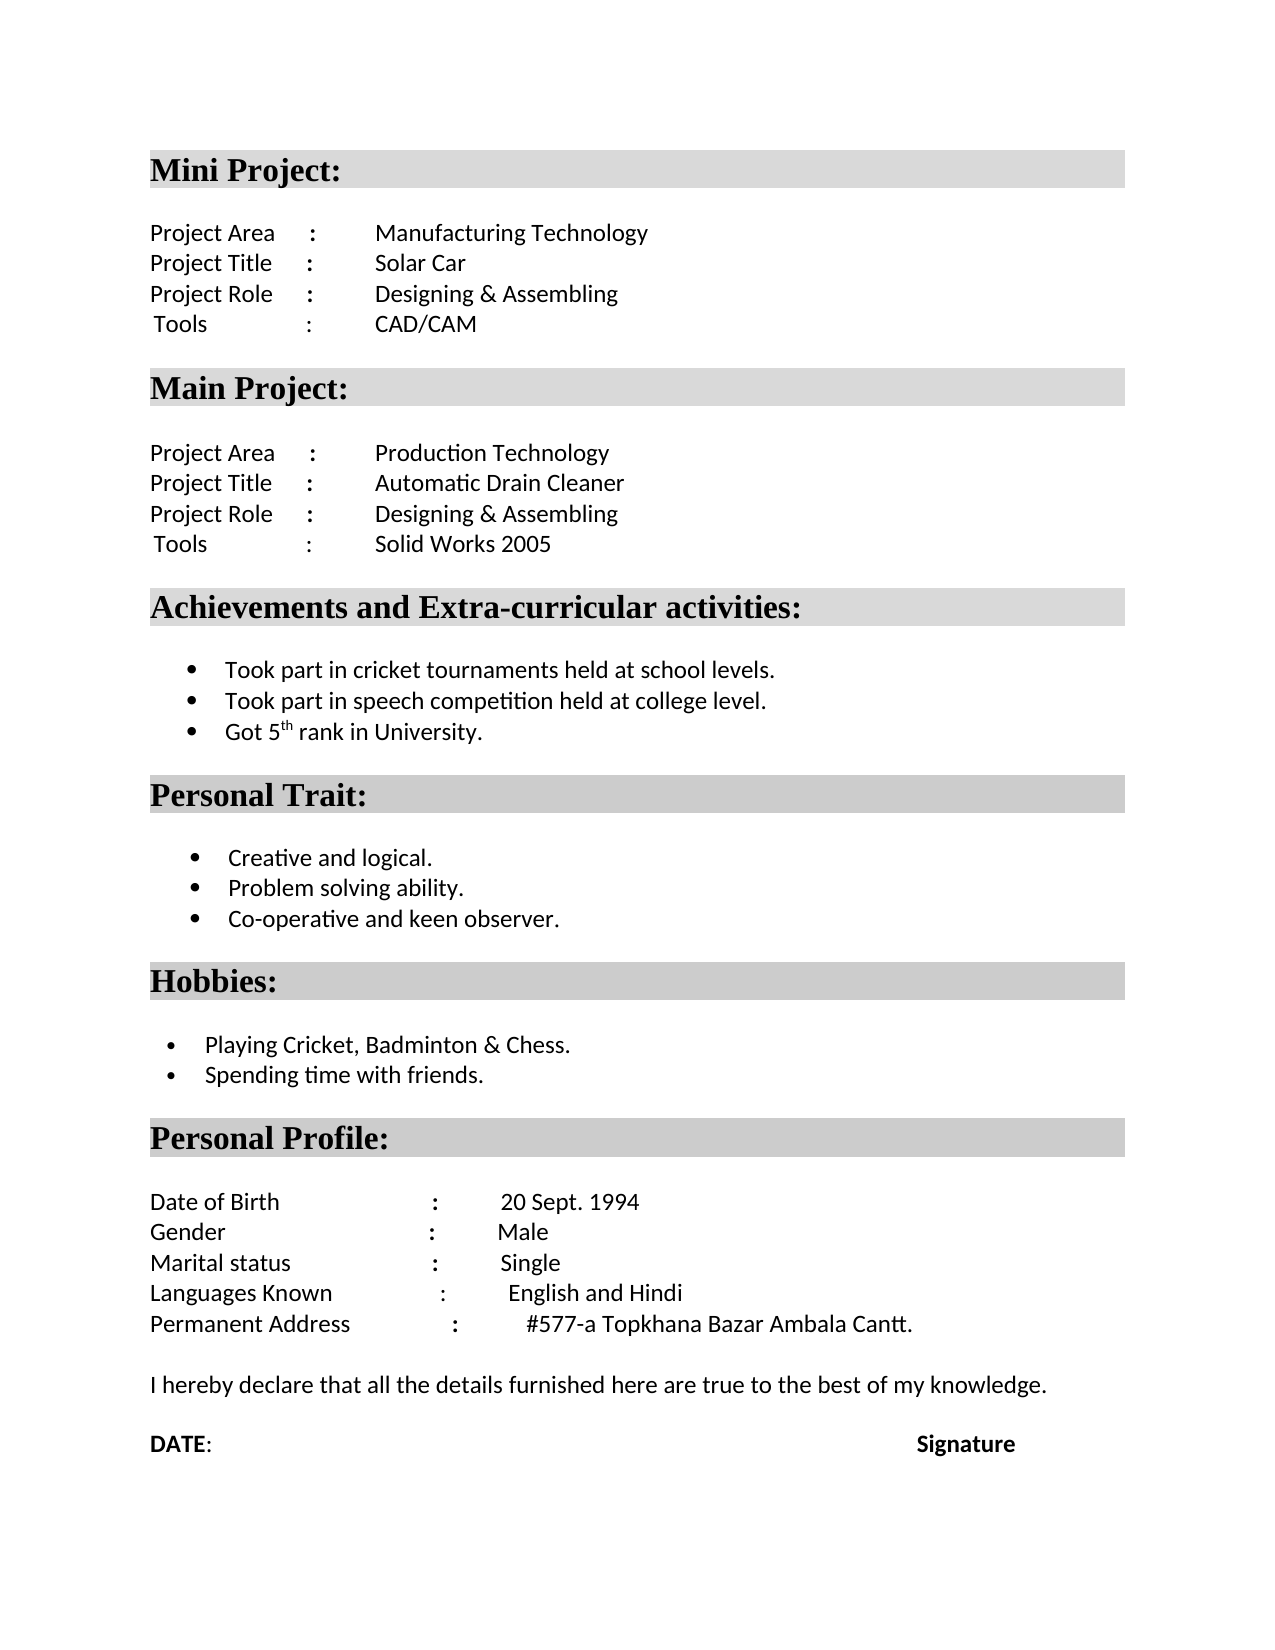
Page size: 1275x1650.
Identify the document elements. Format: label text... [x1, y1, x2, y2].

text Personal Trait: [150, 775, 1125, 813]
list Creative and logical. [191, 842, 1125, 873]
text I hereby declare that all the details furnished here are true to the best of my knowledge. [150, 1369, 1125, 1399]
text Project Title : Automatic Drain Cleaner [112, 467, 1125, 498]
list Took part in speech competition held at college level. [187, 685, 1125, 716]
text Project Title : Solar Car [112, 248, 1125, 278]
list Co-operative and keen observer. [191, 903, 1125, 934]
text Project Role : Designing & Assembling [150, 498, 1125, 528]
text Achievements and Extra-curricular activities: [150, 588, 1125, 626]
text Date of Birth : 20 Sept. 1994 [150, 1186, 1125, 1216]
text Project Area : Manufacturing Technology [150, 217, 1125, 248]
text Languages Known : English and Hindi [150, 1277, 1125, 1308]
text Project Area : Production Technology [150, 437, 1125, 467]
list Took part in cricket tournaments held at school levels. [187, 655, 1125, 685]
list Spending time with friends. [167, 1059, 1125, 1090]
text Gender : Male [150, 1216, 1125, 1247]
list Problem solving ability. [191, 873, 1125, 903]
list Got 5th rank in University. [187, 716, 1125, 746]
text Marital status : Single [150, 1247, 1125, 1277]
text DATE: Signature [150, 1428, 1125, 1458]
text Tools : Solid Works 2005 [150, 528, 1125, 559]
text Project Role : Designing & Assembling [150, 278, 1125, 309]
text Permanent Address : #577-a Topkhana Bazar Ambala Cantt. [150, 1308, 1125, 1338]
text Mini Project: [150, 150, 1125, 188]
text Personal Profile: [150, 1118, 1125, 1157]
text Tools : CAD/CAM [150, 309, 1125, 339]
text Main Project: [150, 368, 1125, 406]
text Hobbies: [150, 962, 1125, 1000]
list Playing Cricket, Badminton & Chess. [167, 1029, 1125, 1059]
